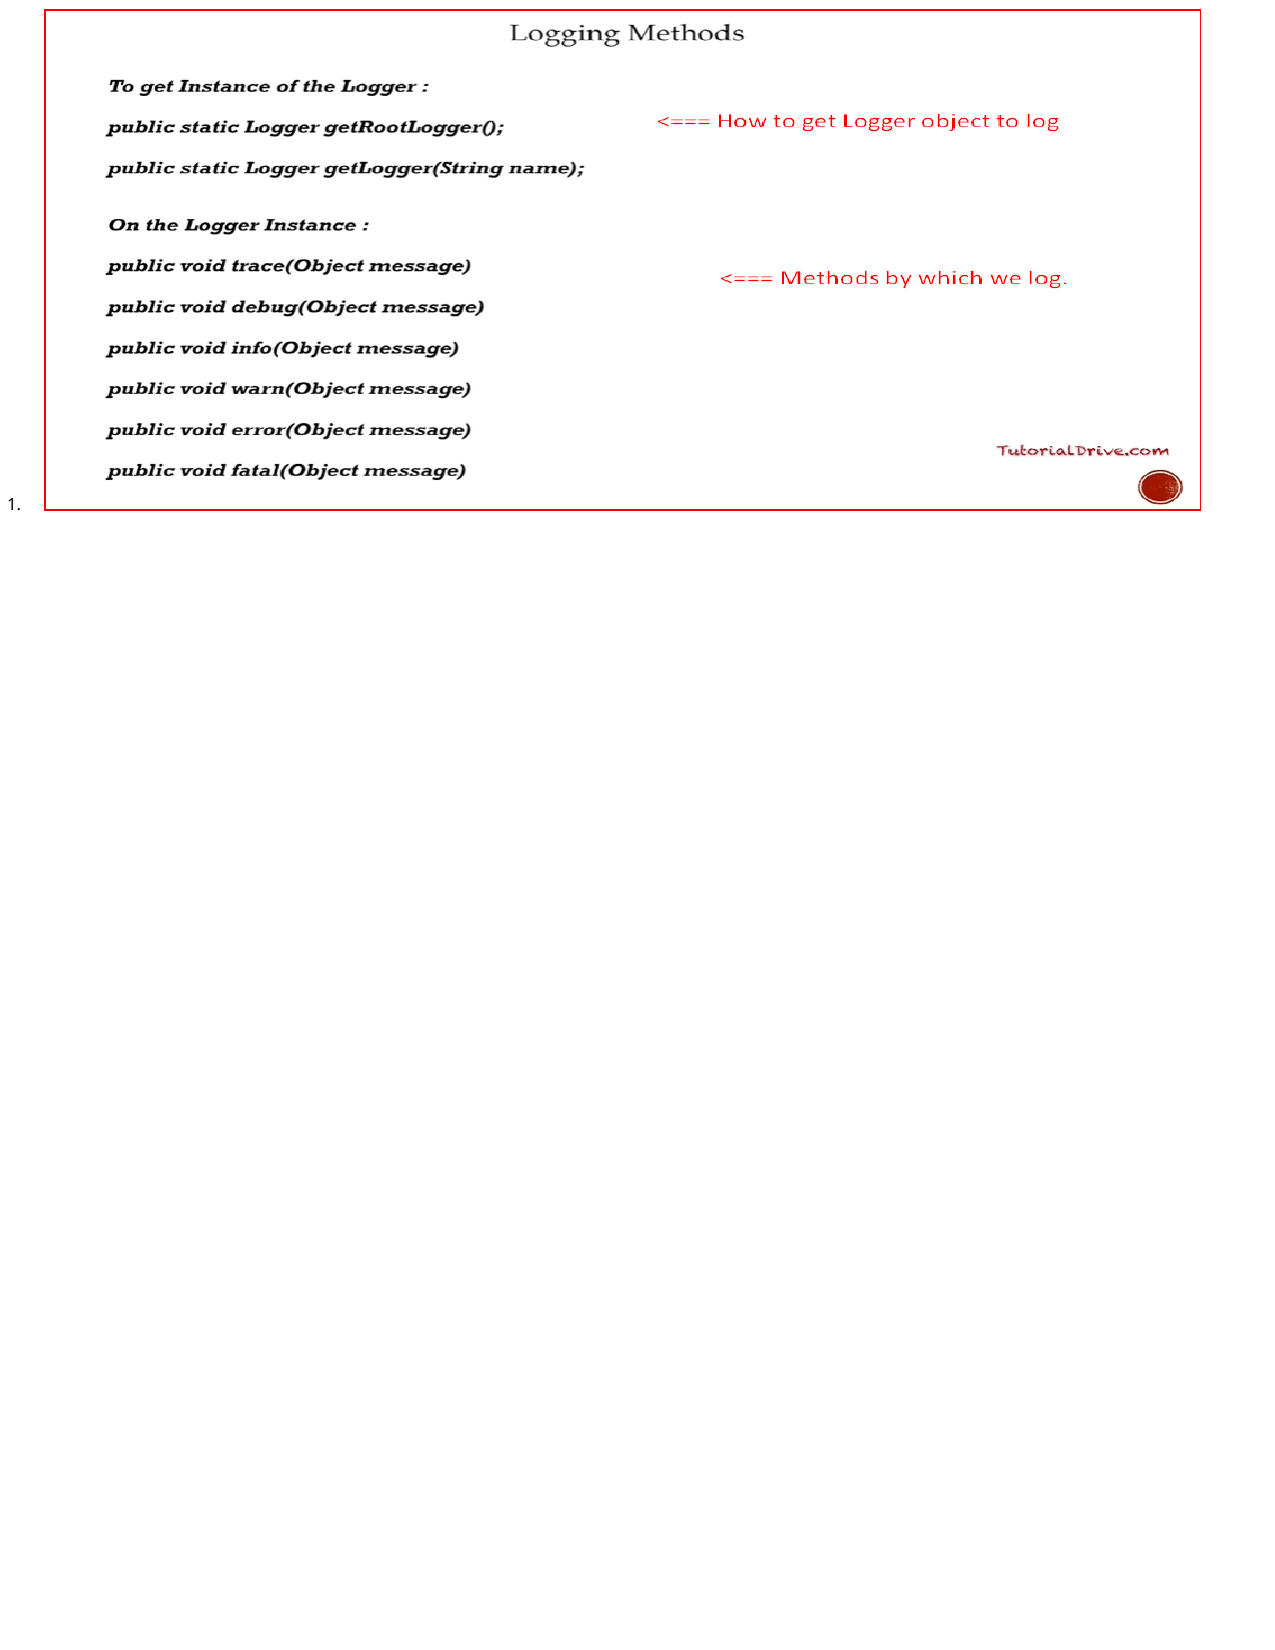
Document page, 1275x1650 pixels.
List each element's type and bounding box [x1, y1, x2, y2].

picture [46, 11, 1200, 509]
